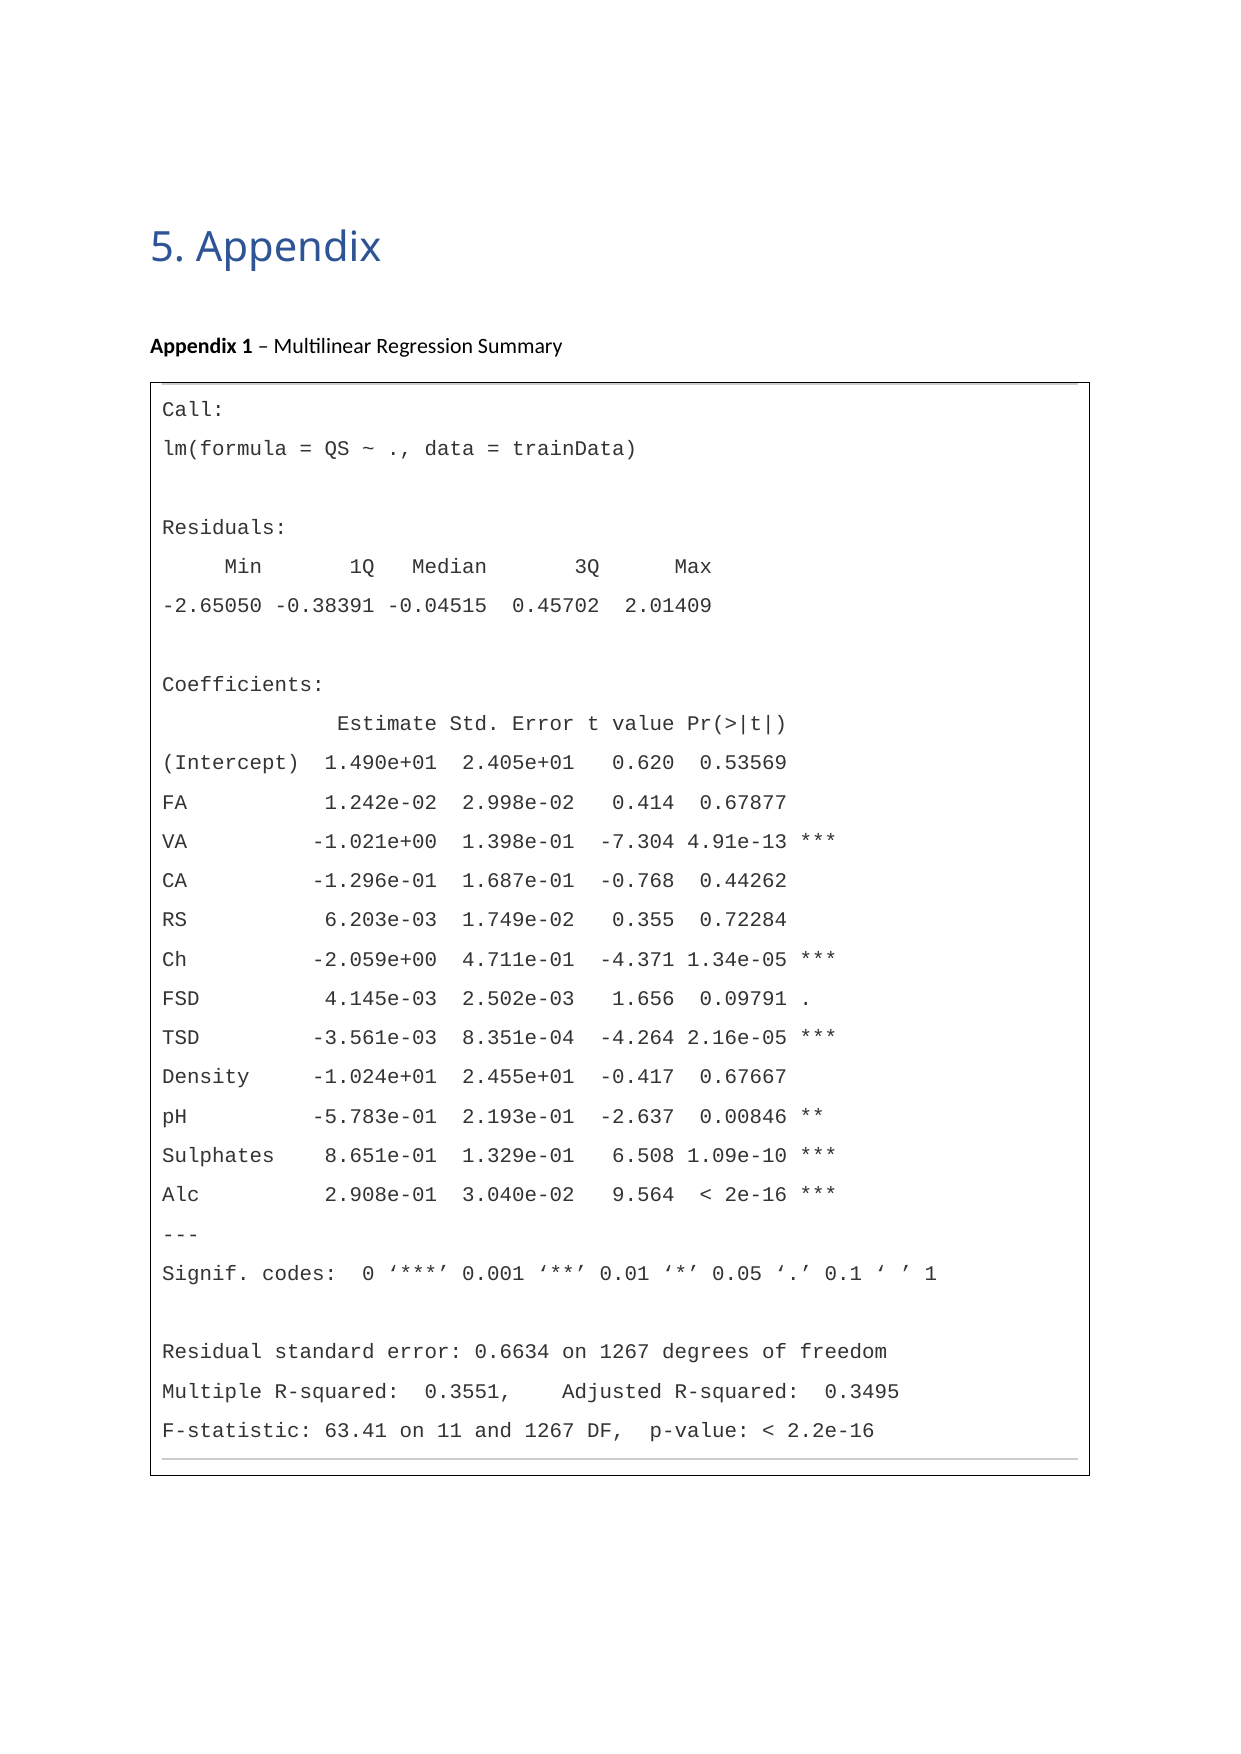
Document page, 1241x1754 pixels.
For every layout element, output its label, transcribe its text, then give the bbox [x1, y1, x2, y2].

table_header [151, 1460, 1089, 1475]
subtitle 5. Appendix [150, 217, 1090, 273]
text Appendix 1 – Multilinear Regression Summary [150, 332, 1090, 358]
